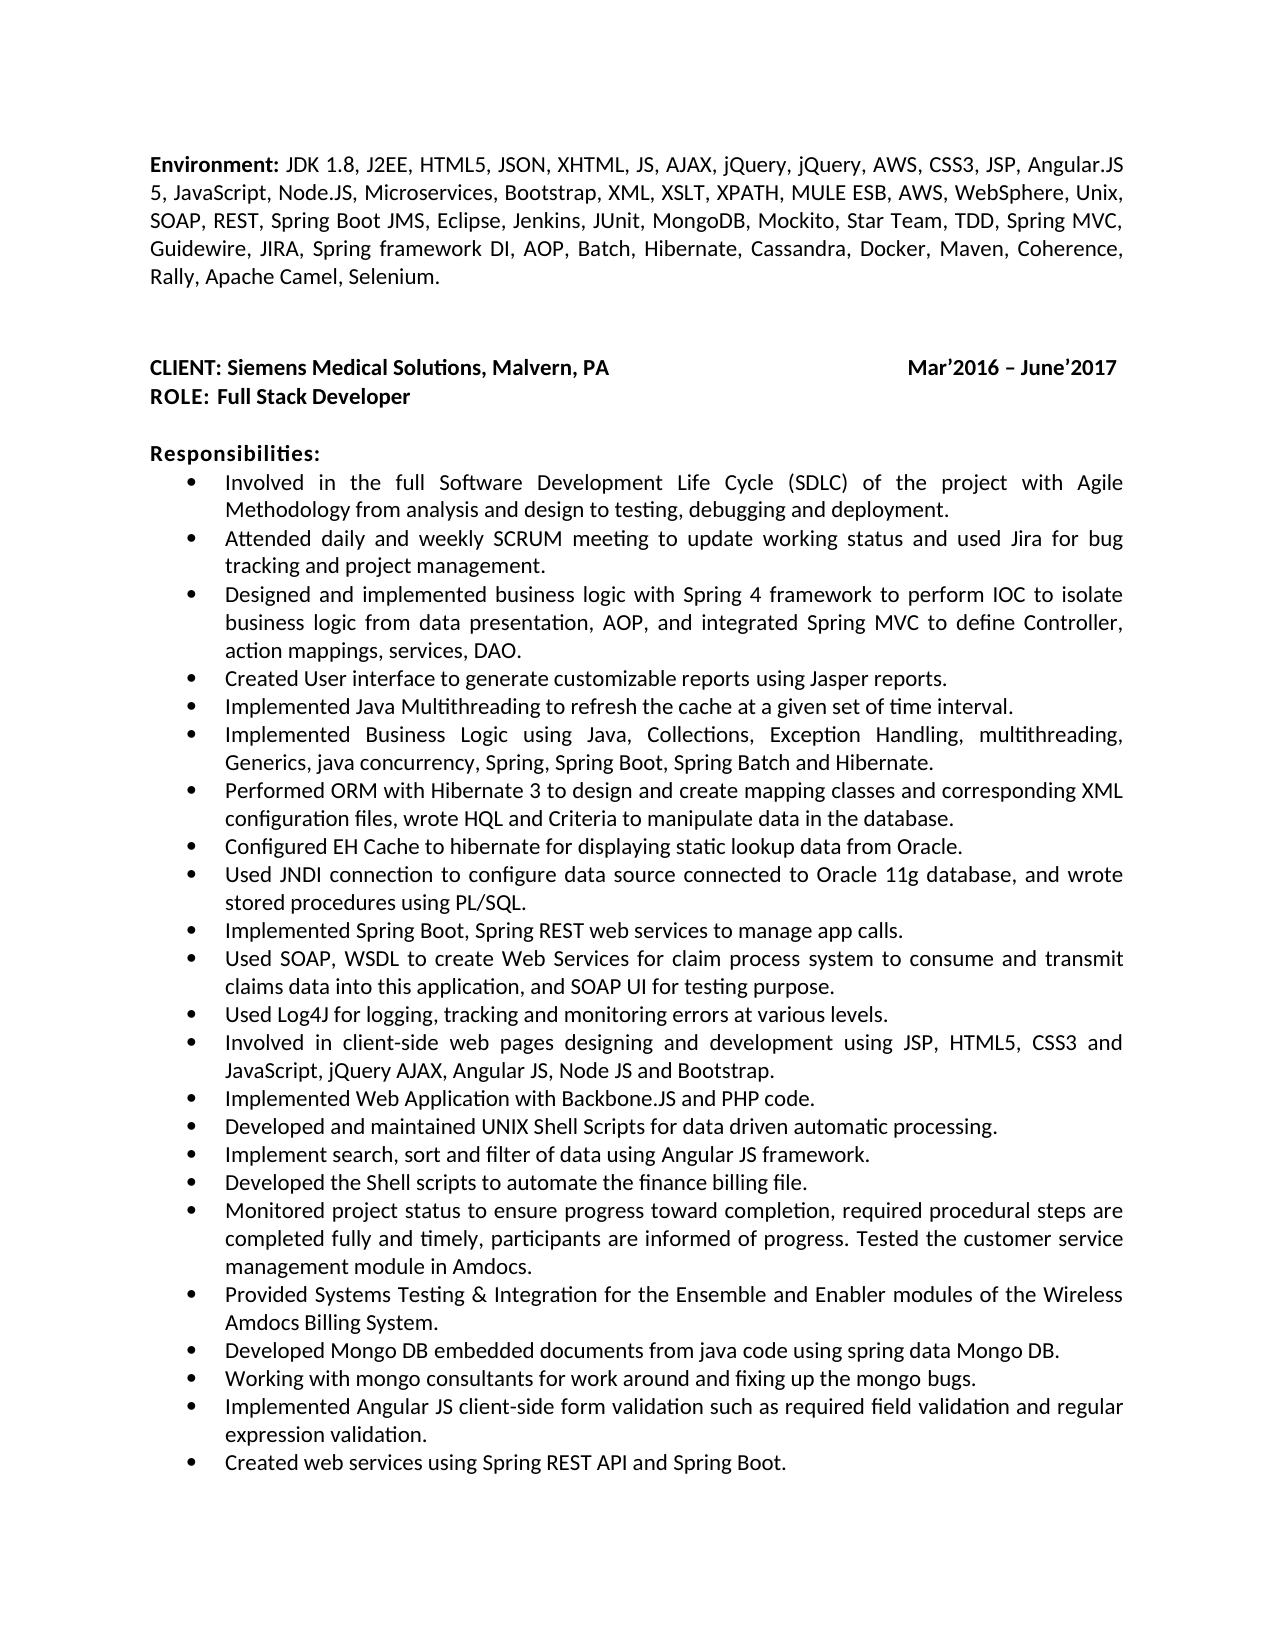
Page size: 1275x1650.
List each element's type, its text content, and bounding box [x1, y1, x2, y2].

list Designed and implemented business logic with Spring 4 framework to perform IOC to isolate business logic from data presentation, AOP, and integrated Spring MVC to define Controller, action mappings, services, DAO. [187, 580, 1125, 664]
list Implemented Java Multithreading to refresh the cache at a given set of time interval. [187, 692, 1125, 720]
list Developed and maintained UNIX Shell Scripts for data driven automatic processing. [187, 1112, 1125, 1140]
list Performed ORM with Hibernate 3 to design and create mapping classes and corresponding XML configuration files, wrote HQL and Criteria to manipulate data in the database. [187, 776, 1125, 832]
list Implement search, sort and filter of data using Angular JS framework. [187, 1140, 1125, 1168]
list Implemented Business Logic using Java, Collections, Exception Handling, multithreading, Generics, java concurrency, Spring, Spring Boot, Spring Batch and Hibernate. [187, 720, 1125, 776]
list Involved in the full Software Development Life Cycle (SDLC) of the project with Agile Methodology from analysis and design to testing, debugging and deployment. [187, 468, 1125, 524]
list Used Log4J for logging, tracking and monitoring errors at various levels. [187, 1000, 1125, 1028]
list Implemented Web Application with Backbone.JS and PHP code. [187, 1084, 1125, 1112]
list Implemented Spring Boot, Spring REST web services to manage app calls. [187, 916, 1125, 944]
list Developed Mongo DB embedded documents from java code using spring data Mongo DB. [187, 1336, 1125, 1364]
text Environment: JDK 1.8, J2EE, HTML5, JSON, XHTML, JS, AJAX, jQuery, jQuery, AWS, CSS3, JSP, Angular.JS 5, JavaScript, Node.JS, Microservices, Bootstrap, XML, XSLT, XPATH, MULE ESB, AWS, WebSphere, Unix, SOAP, REST, Spring Boot JMS, Eclipse, Jenkins, JUnit, MongoDB, Mockito, Star Team, TDD, Spring MVC, Guidewire, JIRA, Spring framework DI, AOP, Batch, Hibernate, Cassandra, Docker, Maven, Coherence, Rally, Apache Camel, Selenium. [150, 150, 1125, 290]
list Created web services using Spring REST API and Spring Boot. [187, 1448, 1125, 1476]
text CLIENT: Siemens Medical Solutions, Malvern, PA Mar’2016 – June’2017 ROLE: Full Stack Developer [150, 353, 1125, 410]
list Created User interface to generate customizable reports using Jasper reports. [187, 664, 1125, 692]
list Involved in client-side web pages designing and development using JSP, HTML5, CSS3 and JavaScript, jQuery AJAX, Angular JS, Node JS and Bootstrap. [187, 1028, 1125, 1084]
list Implemented Angular JS client-side form validation such as required field validation and regular expression validation. [187, 1392, 1125, 1448]
list Attended daily and weekly SCRUM meeting to update working status and used Jira for bug tracking and project management. [187, 524, 1125, 580]
list Used SOAP, WSDL to create Web Services for claim process system to consume and transmit claims data into this application, and SOAP UI for testing purpose. [187, 944, 1125, 1000]
list Working with mongo consultants for work around and fixing up the mongo bugs. [187, 1364, 1125, 1392]
list Provided Systems Testing & Integration for the Ensemble and Enabler modules of the Wireless Amdocs Billing System. [187, 1280, 1125, 1336]
list Used JNDI connection to configure data source connected to Oracle 11g database, and wrote stored procedures using PL/SQL. [187, 860, 1125, 916]
list Developed the Shell scripts to automate the finance billing file. [187, 1168, 1125, 1196]
list Configured EH Cache to hibernate for displaying static lookup data from Oracle. [187, 832, 1125, 860]
list Monitored project status to ensure progress toward completion, required procedural steps are completed fully and timely, participants are informed of progress. Tested the customer service management module in Amdocs. [187, 1196, 1125, 1280]
text Responsibilities: [150, 439, 1125, 468]
